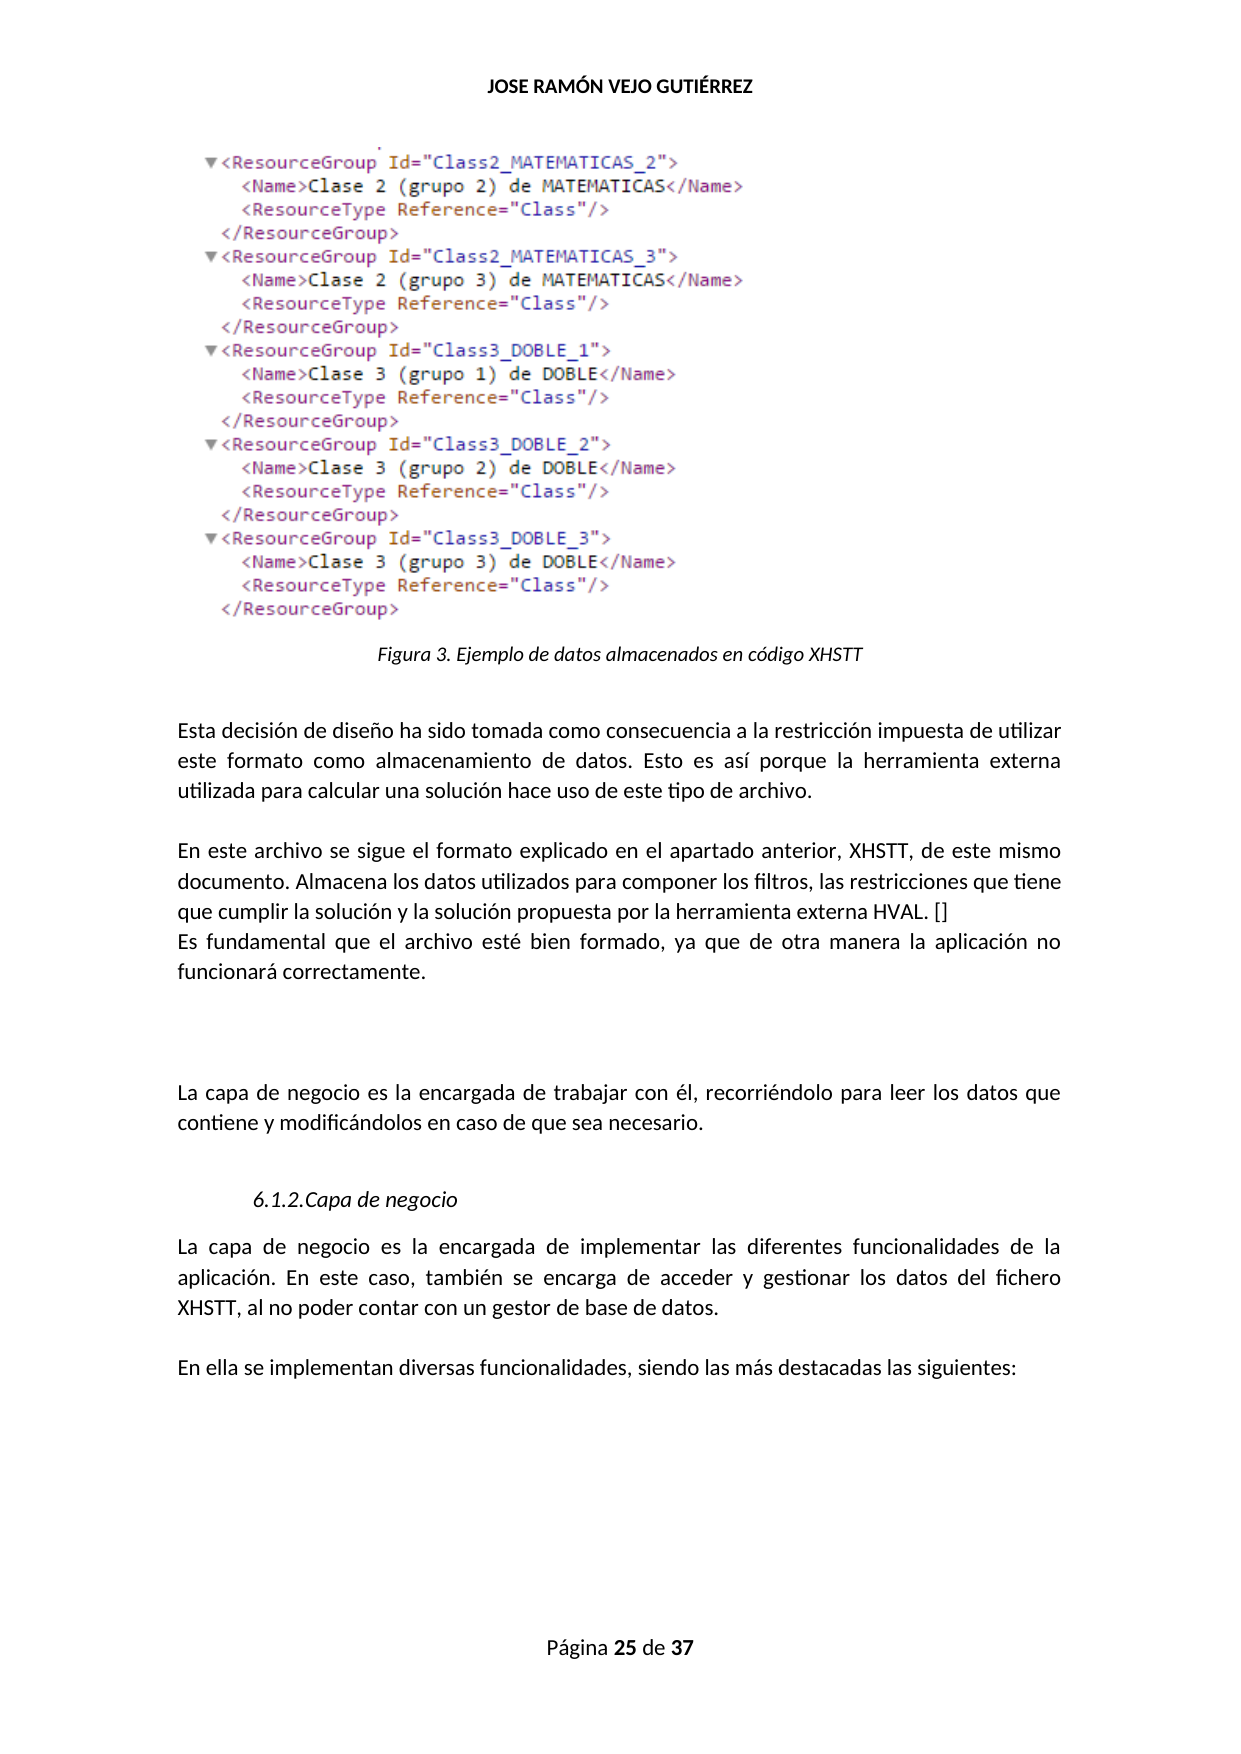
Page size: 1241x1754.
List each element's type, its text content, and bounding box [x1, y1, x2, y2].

list Capa de negocio [252, 1186, 1063, 1213]
text Esta decisión de diseño ha sido tomada como consecuencia a la restricción impuesta de utilizar este formato como almacenamiento de datos. Esto es así porque la herramienta externa utilizada para calcular una solución hace uso de este tipo de archivo. [177, 716, 1063, 804]
text Figura 3. Ejemplo de datos almacenados en código XHSTT [177, 641, 1063, 667]
picture [177, 147, 879, 623]
text En ella se implementan diversas funcionalidades, siendo las más destacadas las siguientes: [177, 1353, 1063, 1381]
text Es fundamental que el archivo esté bien formado, ya que de otra manera la aplicación no funcionará correctamente. [177, 927, 1063, 985]
text La capa de negocio es la encargada de trabajar con él, recorriéndolo para leer los datos que contiene y modificándolos en caso de que sea necesario. [177, 1078, 1063, 1136]
text En este archivo se sigue el formato explicado en el apartado anterior, XHSTT, de este mismo documento. Almacena los datos utilizados para componer los filtros, las restricciones que tiene que cumplir la solución y la solución propuesta por la herramienta externa HVAL. [] [177, 837, 1063, 925]
text La capa de negocio es la encargada de implementar las diferentes funcionalidades de la aplicación. En este caso, también se encarga de acceder y gestionar los datos del fichero XHSTT, al no poder contar con un gestor de base de datos. [177, 1232, 1063, 1321]
